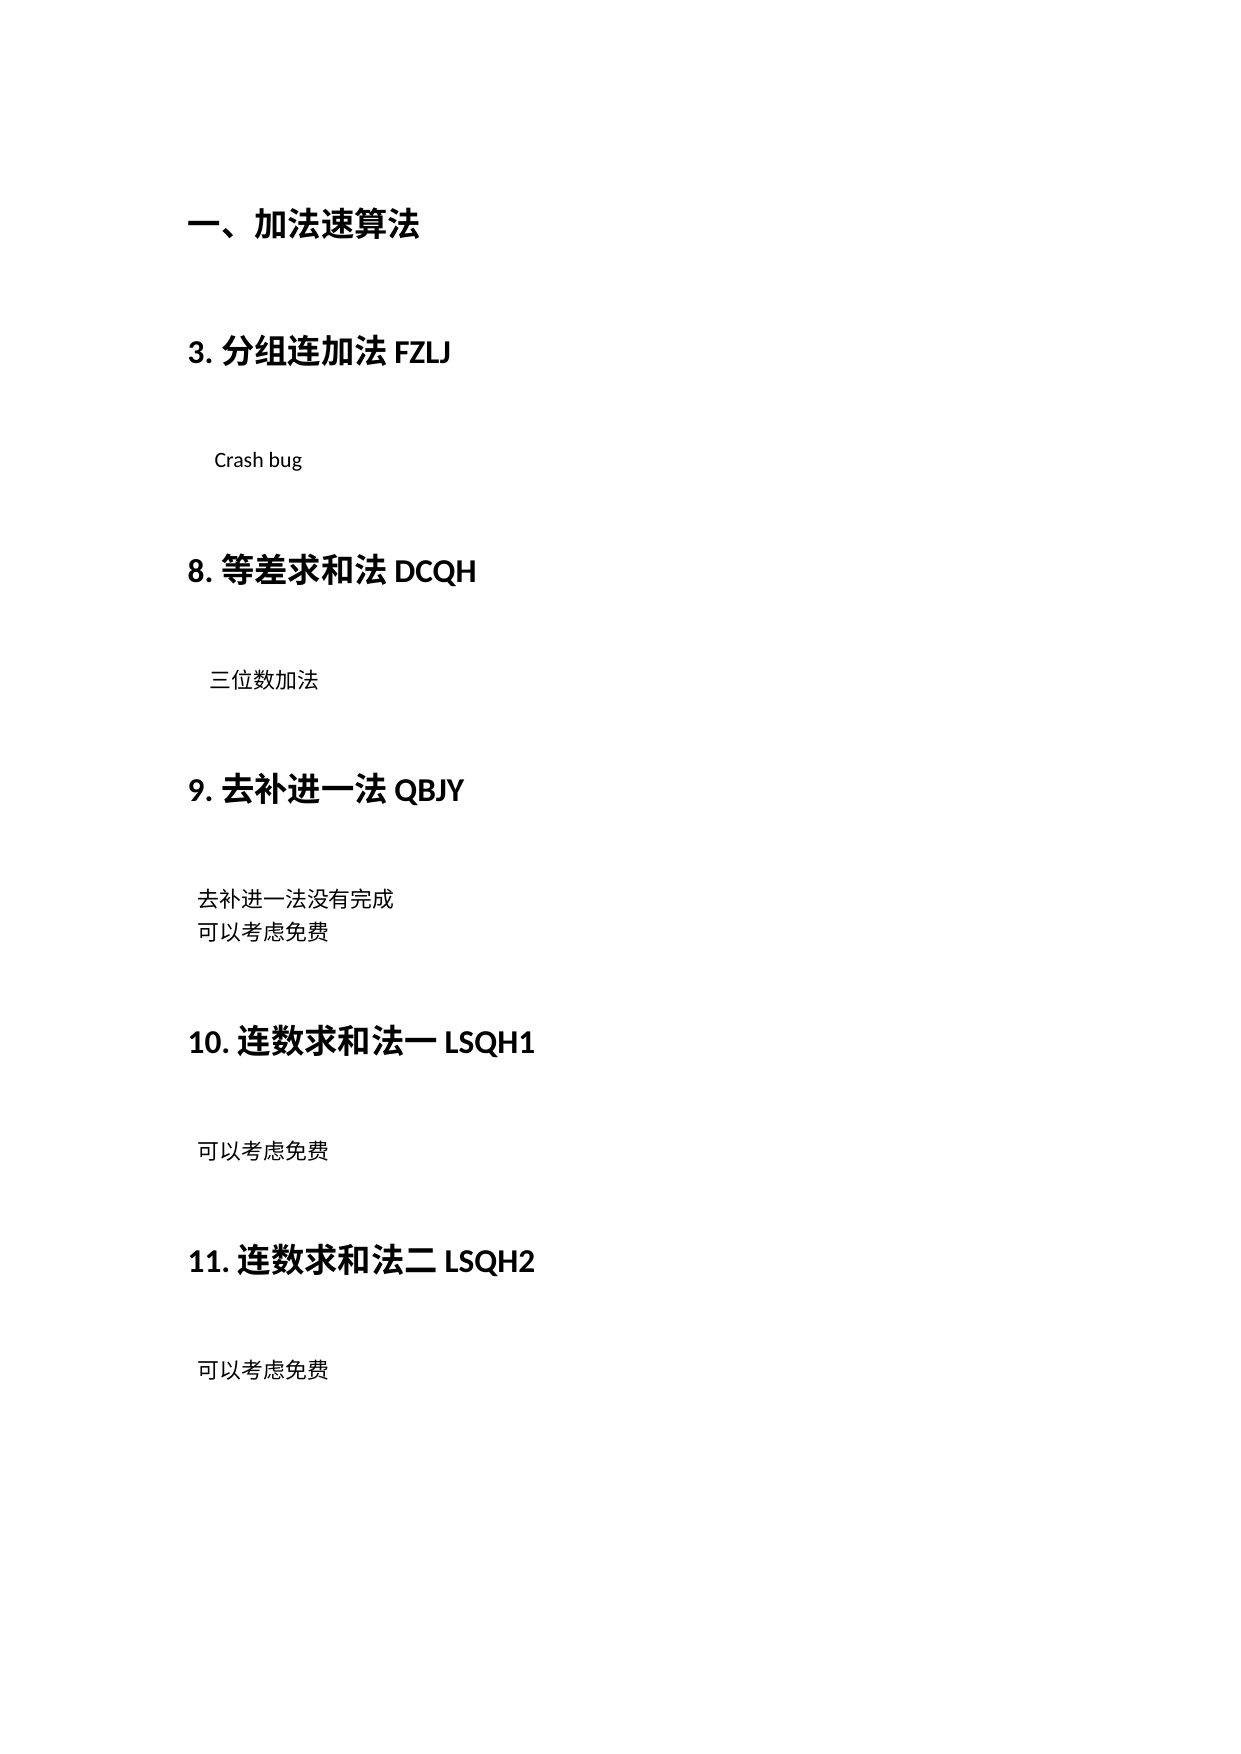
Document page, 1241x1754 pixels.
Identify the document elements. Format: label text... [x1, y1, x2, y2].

text 可以考虑免费 [187, 1353, 1053, 1386]
subtitle 10. 连数求和法一LSQH1 [187, 1007, 1053, 1072]
text Crash bug [187, 443, 1053, 476]
subtitle 3. 分组连加法FZLJ [187, 316, 1053, 381]
text 三位数加法 [187, 663, 1053, 695]
subtitle 9. 去补进一法QBJY [187, 755, 1053, 820]
text 去补进一法没有完成 [187, 882, 1053, 914]
subtitle 11. 连数求和法二LSQH2 [187, 1226, 1053, 1291]
subtitle 8. 等差求和法DCQH [187, 536, 1053, 601]
subtitle 一、加法速算法 [187, 189, 1053, 254]
text 可以考虑免费 [187, 1134, 1053, 1166]
text 可以考虑免费 [187, 914, 1053, 947]
